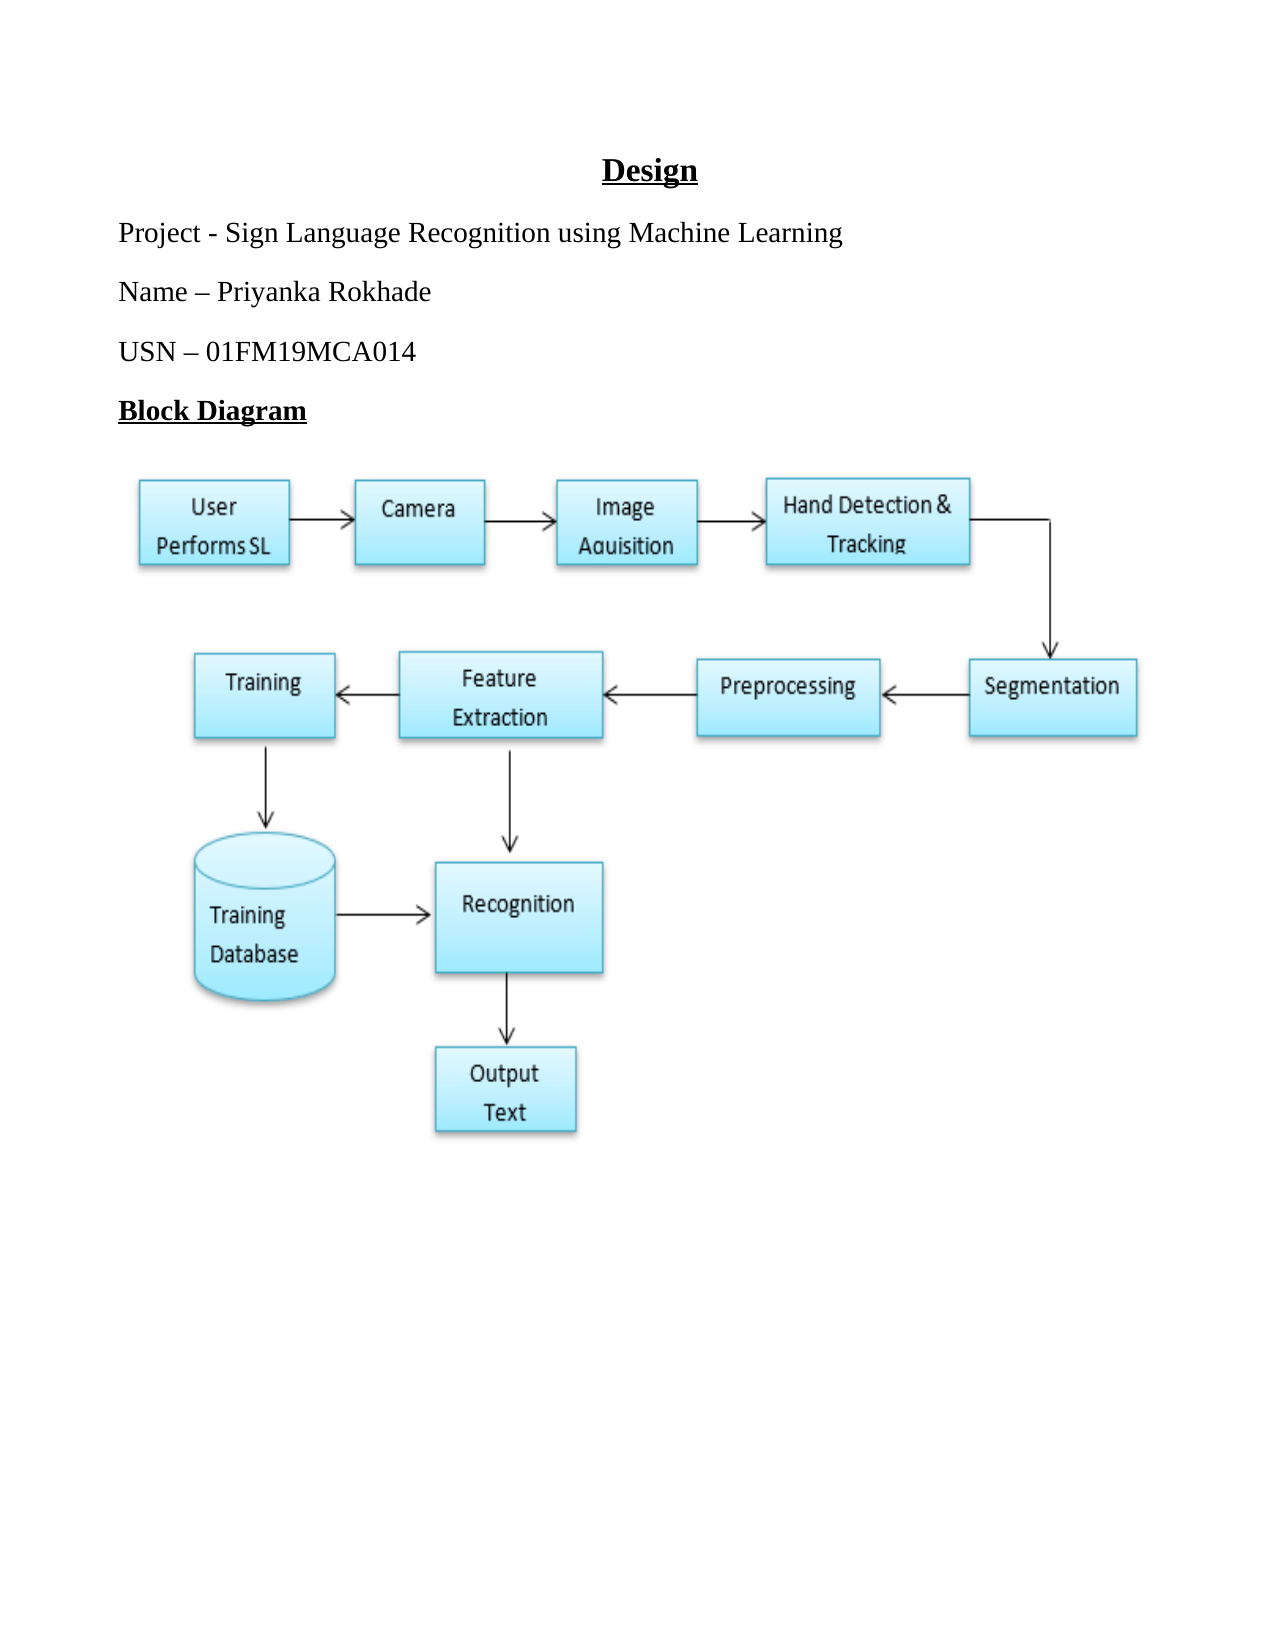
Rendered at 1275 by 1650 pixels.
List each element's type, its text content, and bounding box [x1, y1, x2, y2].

picture [125, 452, 1174, 1151]
text Design [118, 150, 1181, 188]
text Project - Sign Language Recognition using Machine Learning [118, 215, 1181, 248]
text Block Diagram [118, 393, 1181, 427]
text Name – Priyanka Rokhade [118, 274, 1181, 308]
text USN – 01FM19MCA014 [118, 334, 1181, 367]
